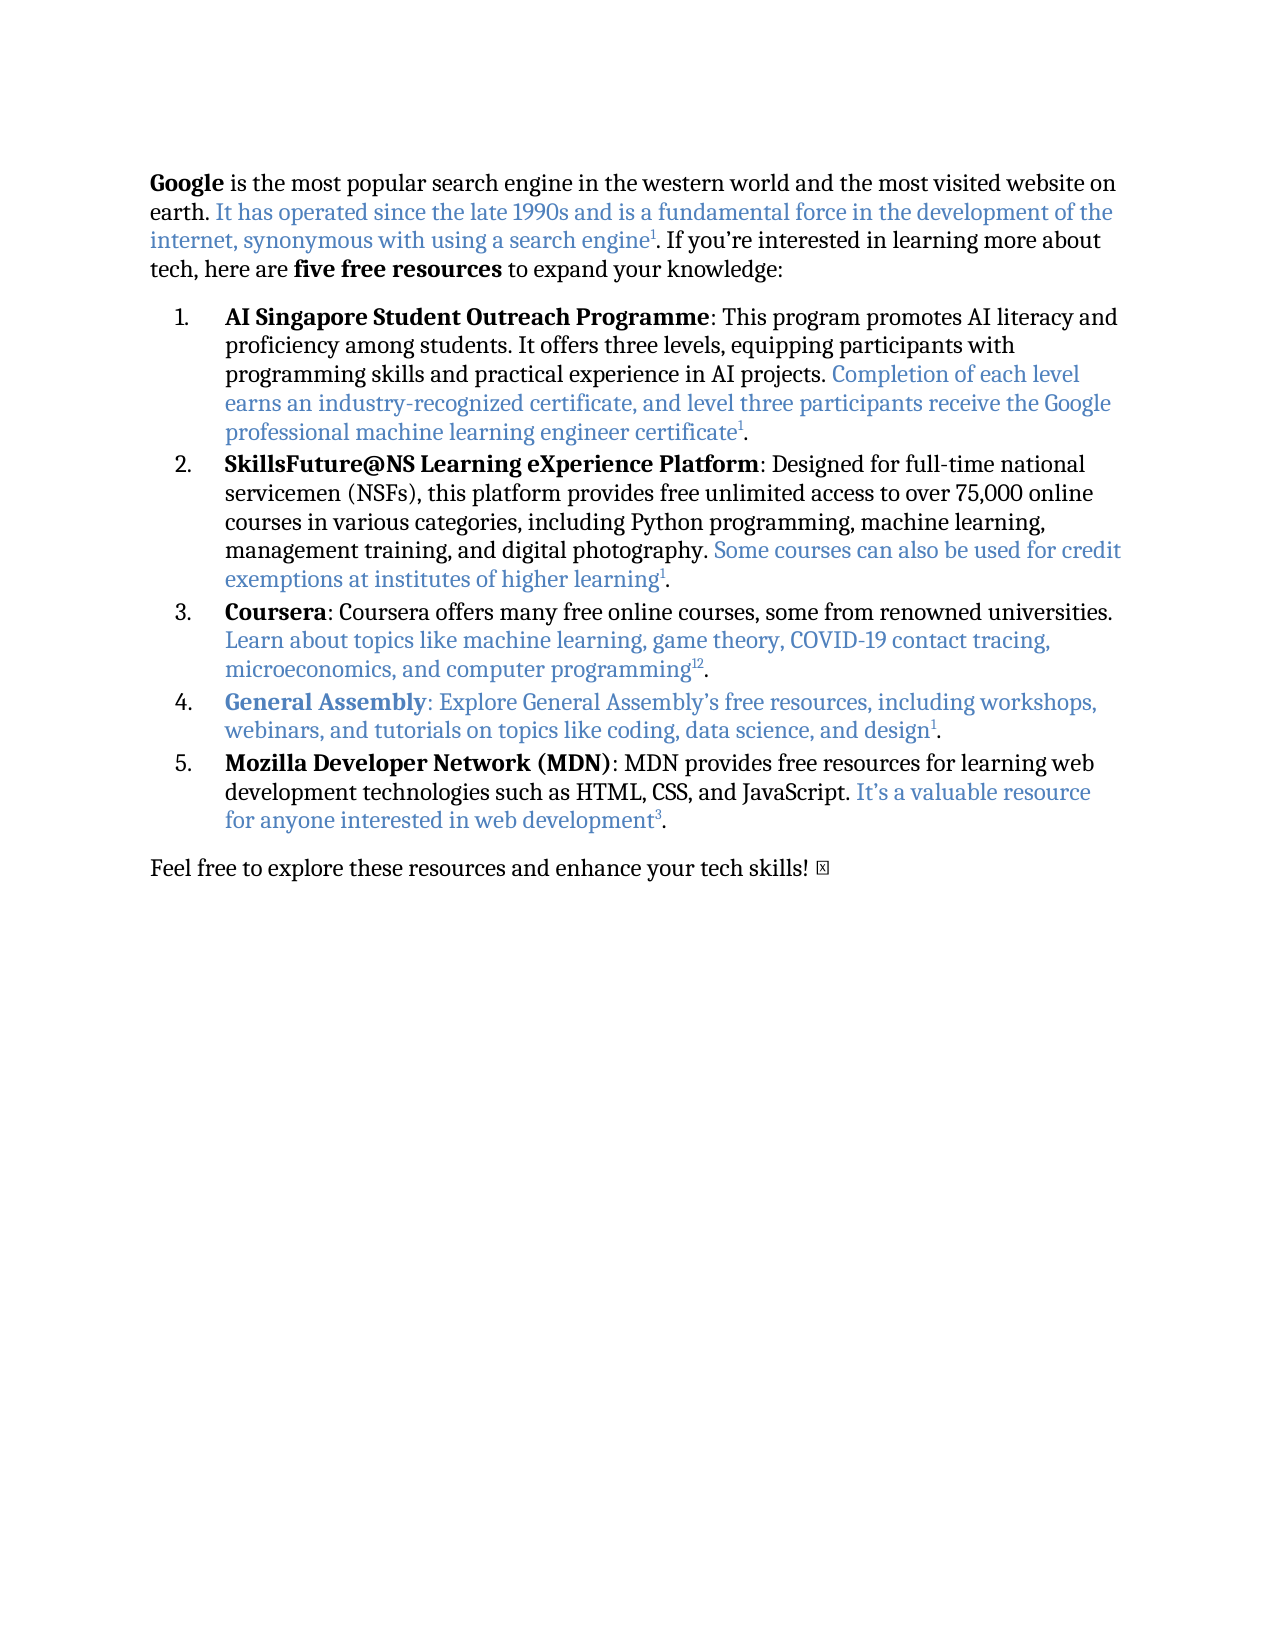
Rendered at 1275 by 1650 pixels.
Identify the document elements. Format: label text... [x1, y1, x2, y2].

text Feel free to explore these resources and enhance your tech skills! 🚀 [150, 854, 1125, 882]
list Mozilla Developer Network (MDN): MDN provides free resources for learning web development technologies such as HTML, CSS, and JavaScript. It’s a valuable resource for anyone interested in web development3. [175, 749, 1125, 835]
text Google is the most popular search engine in the western world and the most visited website on earth. It has operated since the late 1990s and is a fundamental force in the development of the internet, synonymous with using a search engine1. If you’re interested in learning more about tech, here are five free resources to expand your knowledge: [150, 169, 1125, 284]
list Coursera: Coursera offers many free online courses, some from renowned universities. Learn about topics like machine learning, game theory, COVID-19 contact tracing, microeconomics, and computer programming12. [175, 597, 1125, 684]
list AI Singapore Student Outreach Programme: This program promotes AI literacy and proficiency among students. It offers three levels, equipping participants with programming skills and practical experience in AI projects. Completion of each level earns an industry-recognized certificate, and level three participants receive the Google professional machine learning engineer certificate1. [175, 302, 1125, 446]
list SkillsFuture@NS Learning eXperience Platform: Designed for full-time national servicemen (NSFs), this platform provides free unlimited access to over 75,000 online courses in various categories, including Python programming, machine learning, management training, and digital photography. Some courses can also be used for credit exemptions at institutes of higher learning1. [175, 450, 1125, 594]
list General Assembly: Explore General Assembly’s free resources, including workshops, webinars, and tutorials on topics like coding, data science, and design1. [175, 687, 1125, 745]
